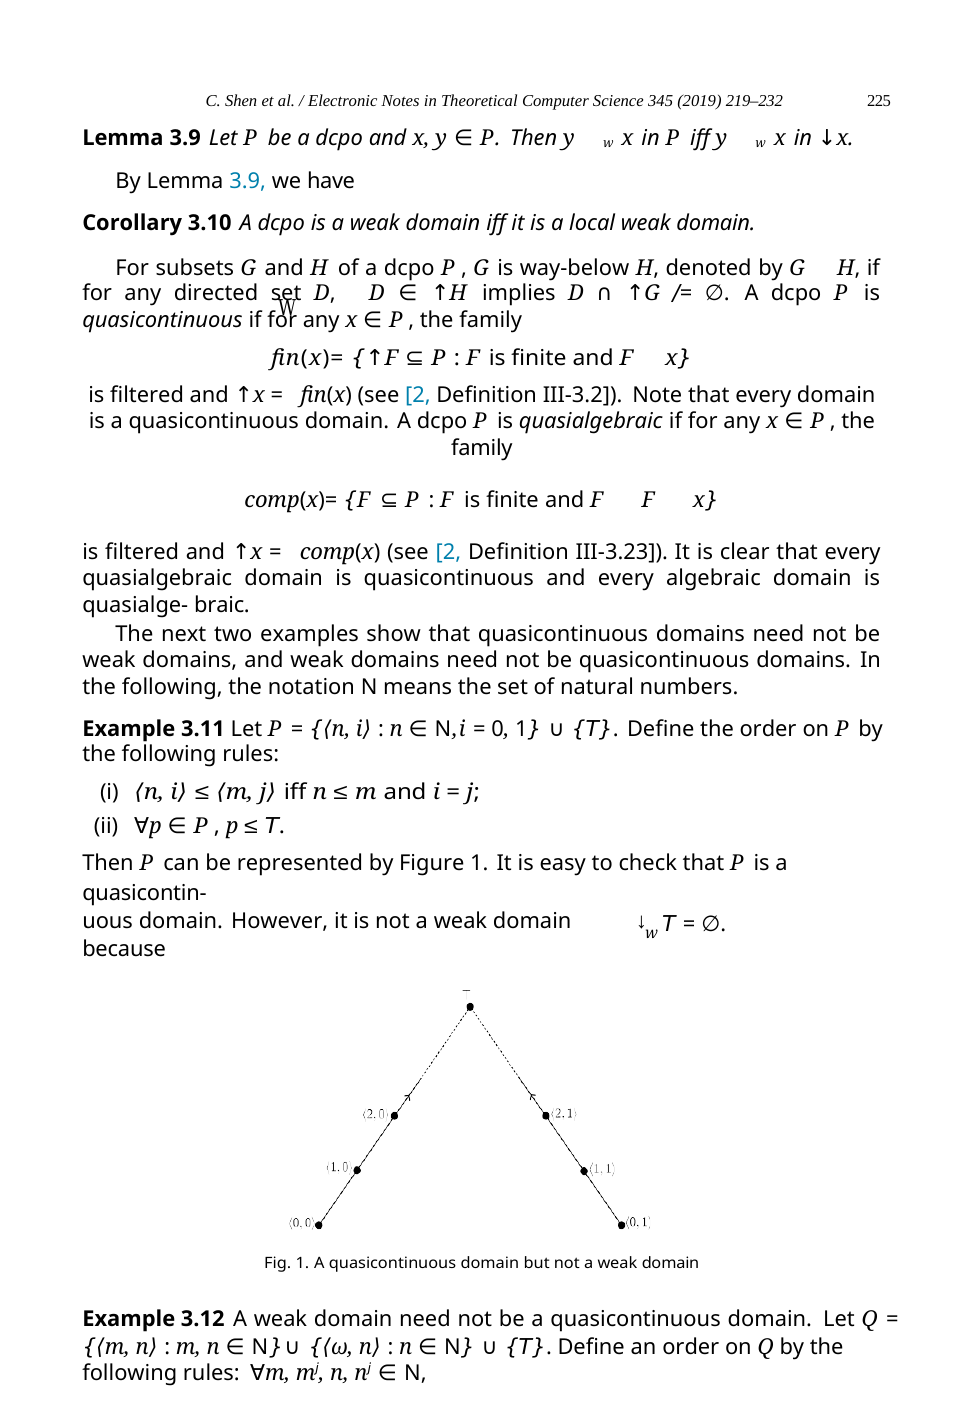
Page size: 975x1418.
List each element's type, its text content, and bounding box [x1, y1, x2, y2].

text For subsets G and H of a dcpo P , G is way-below H, denoted by G H, if for any directed set D, D ∈ ↑H implies D ∩ ↑G /= ∅. A dcpo P is quasicontinuous if for any x ∈ P , the family [82, 253, 881, 334]
text {⟨m, n⟩ : m, n ∈ N}∪ {⟨ω, n⟩ : n ∈ N} ∪ {T}. Define an order on Q by the following rules: ∀m, mj, n, nj ∈ N, [82, 1333, 908, 1387]
text fin(x)= {↑F ⊆ P : F is finite and F x} [71, 342, 892, 371]
text is filtered and ↑x = fin(x) (see [2, Definition III-3.2]). Note that every domain is a quasicontinuous domain. A dcpo P is quasialgebraic if for any x ∈ P , the family [82, 381, 881, 462]
text Then P can be represented by Figure 1. It is easy to check that P is a quasicontin- [82, 847, 908, 907]
text uous domain. However, it is not a weak domain because [82, 907, 626, 962]
list ⟨n, i⟩ ≤ ⟨m, j⟩ iff n ≤ m and i = j; [100, 776, 908, 806]
text comp(x)= {F ⊆ P : F is finite and F F x} [71, 484, 892, 514]
text The next two examples show that quasicontinuous domains need not be weak domains, and weak domains need not be quasicontinuous domains. In the following, the notation N means the set of natural numbers. [82, 620, 881, 701]
text Corollary 3.10 A dcpo is a weak domain iff it is a local weak domain. [82, 207, 908, 237]
text Example 3.11 Let P = {⟨n, i⟩ : n ∈ N,i = 0, 1} ∪ {T}. Define the order on P by the following rules: [82, 716, 893, 768]
picture [289, 990, 651, 1230]
text Example 3.12 A weak domain need not be a quasicontinuous domain. Let Q = [82, 1303, 908, 1332]
text w T = ∅. [645, 907, 908, 938]
text By Lemma 3.9, we have [115, 165, 908, 195]
text Fig. 1. A quasicontinuous domain but not a weak domain [71, 1251, 892, 1273]
text Lemma 3.9 Let P be a dcpo and x, y ∈ P. Then y w x in P iff y w x in ↓x. [82, 121, 908, 151]
text is filtered and ↑x = comp(x) (see [2, Definition III-3.23]). It is clear that every quasialgebraic domain is quasicontinuous and every algebraic domain is quasialge- braic. [82, 538, 881, 618]
list ∀p ∈ P , p ≤ T. [94, 810, 908, 840]
